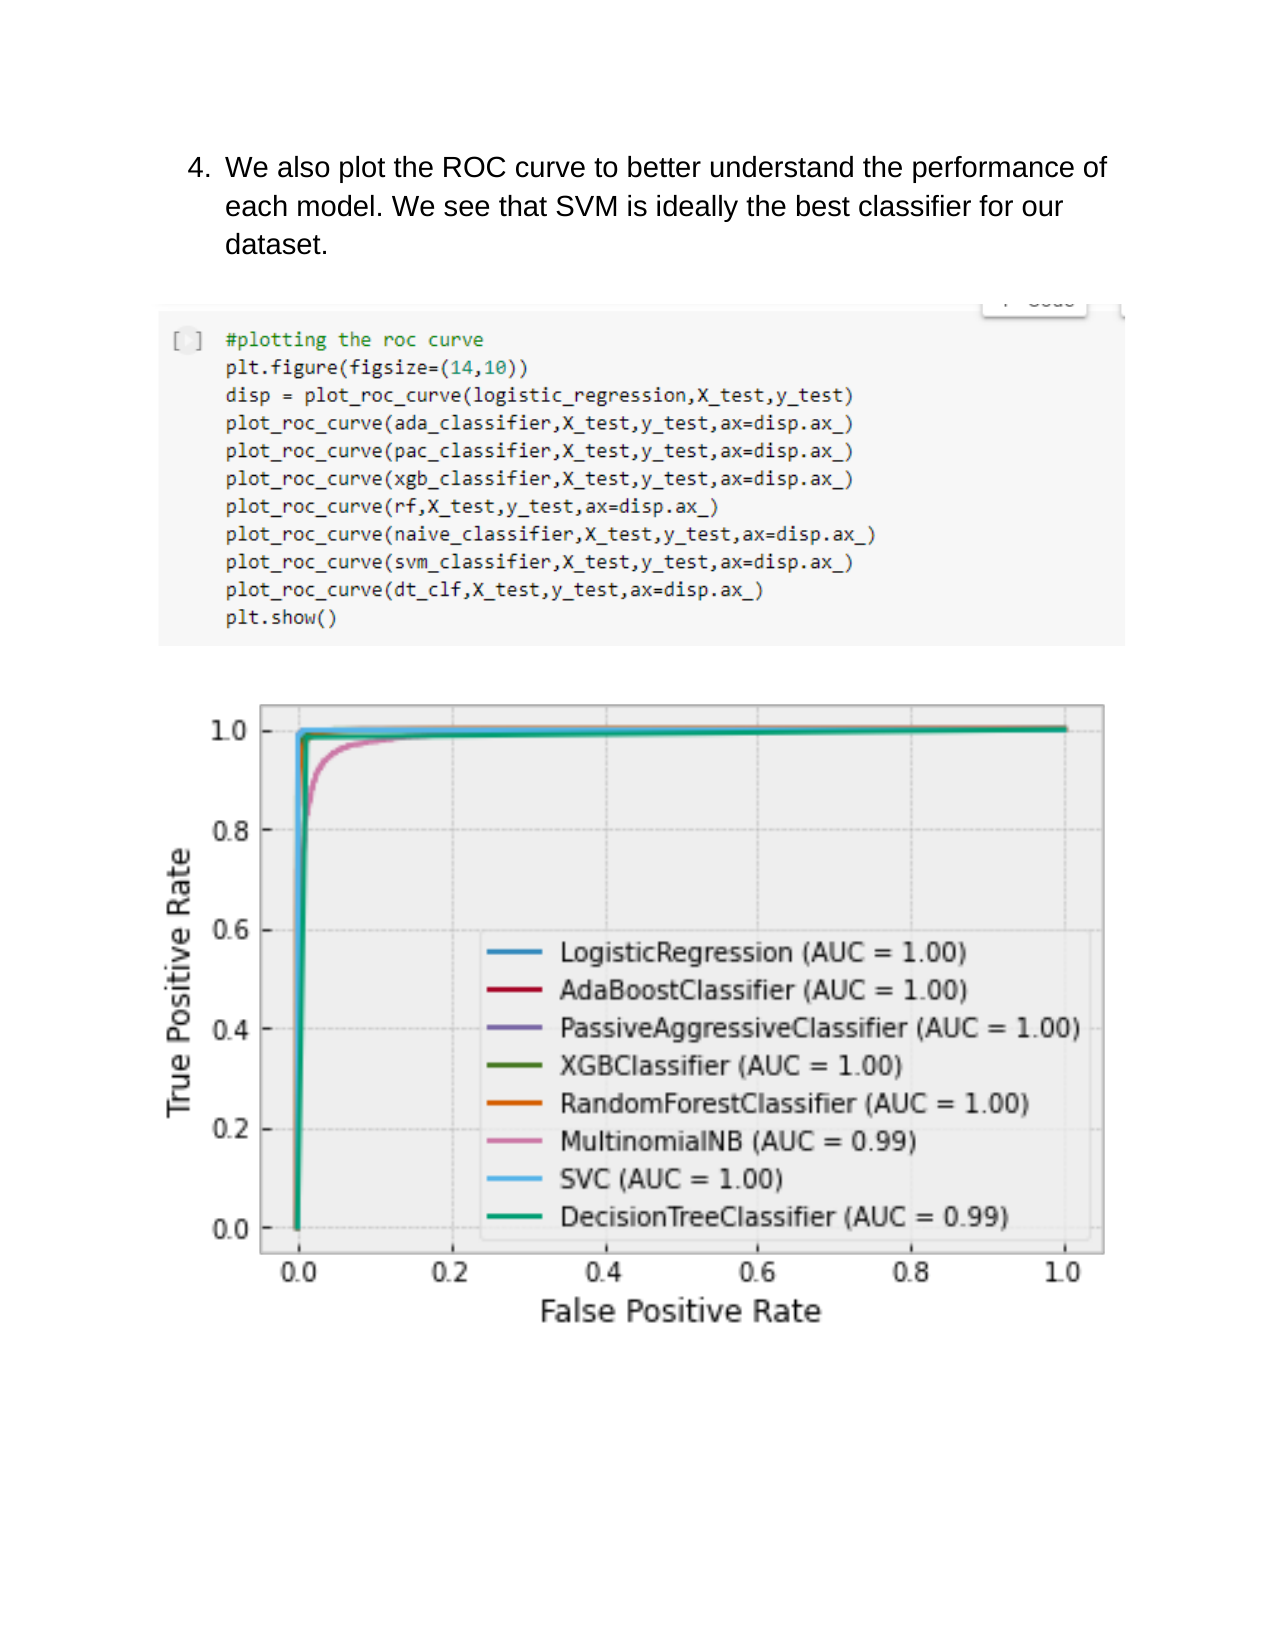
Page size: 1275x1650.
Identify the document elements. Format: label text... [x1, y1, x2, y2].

picture [150, 688, 1120, 1348]
list We also plot the ROC curve to better understand the performance of each model. We see that SVM is ideally the best classifier for our dataset. [187, 150, 1125, 261]
picture [150, 304, 1125, 646]
